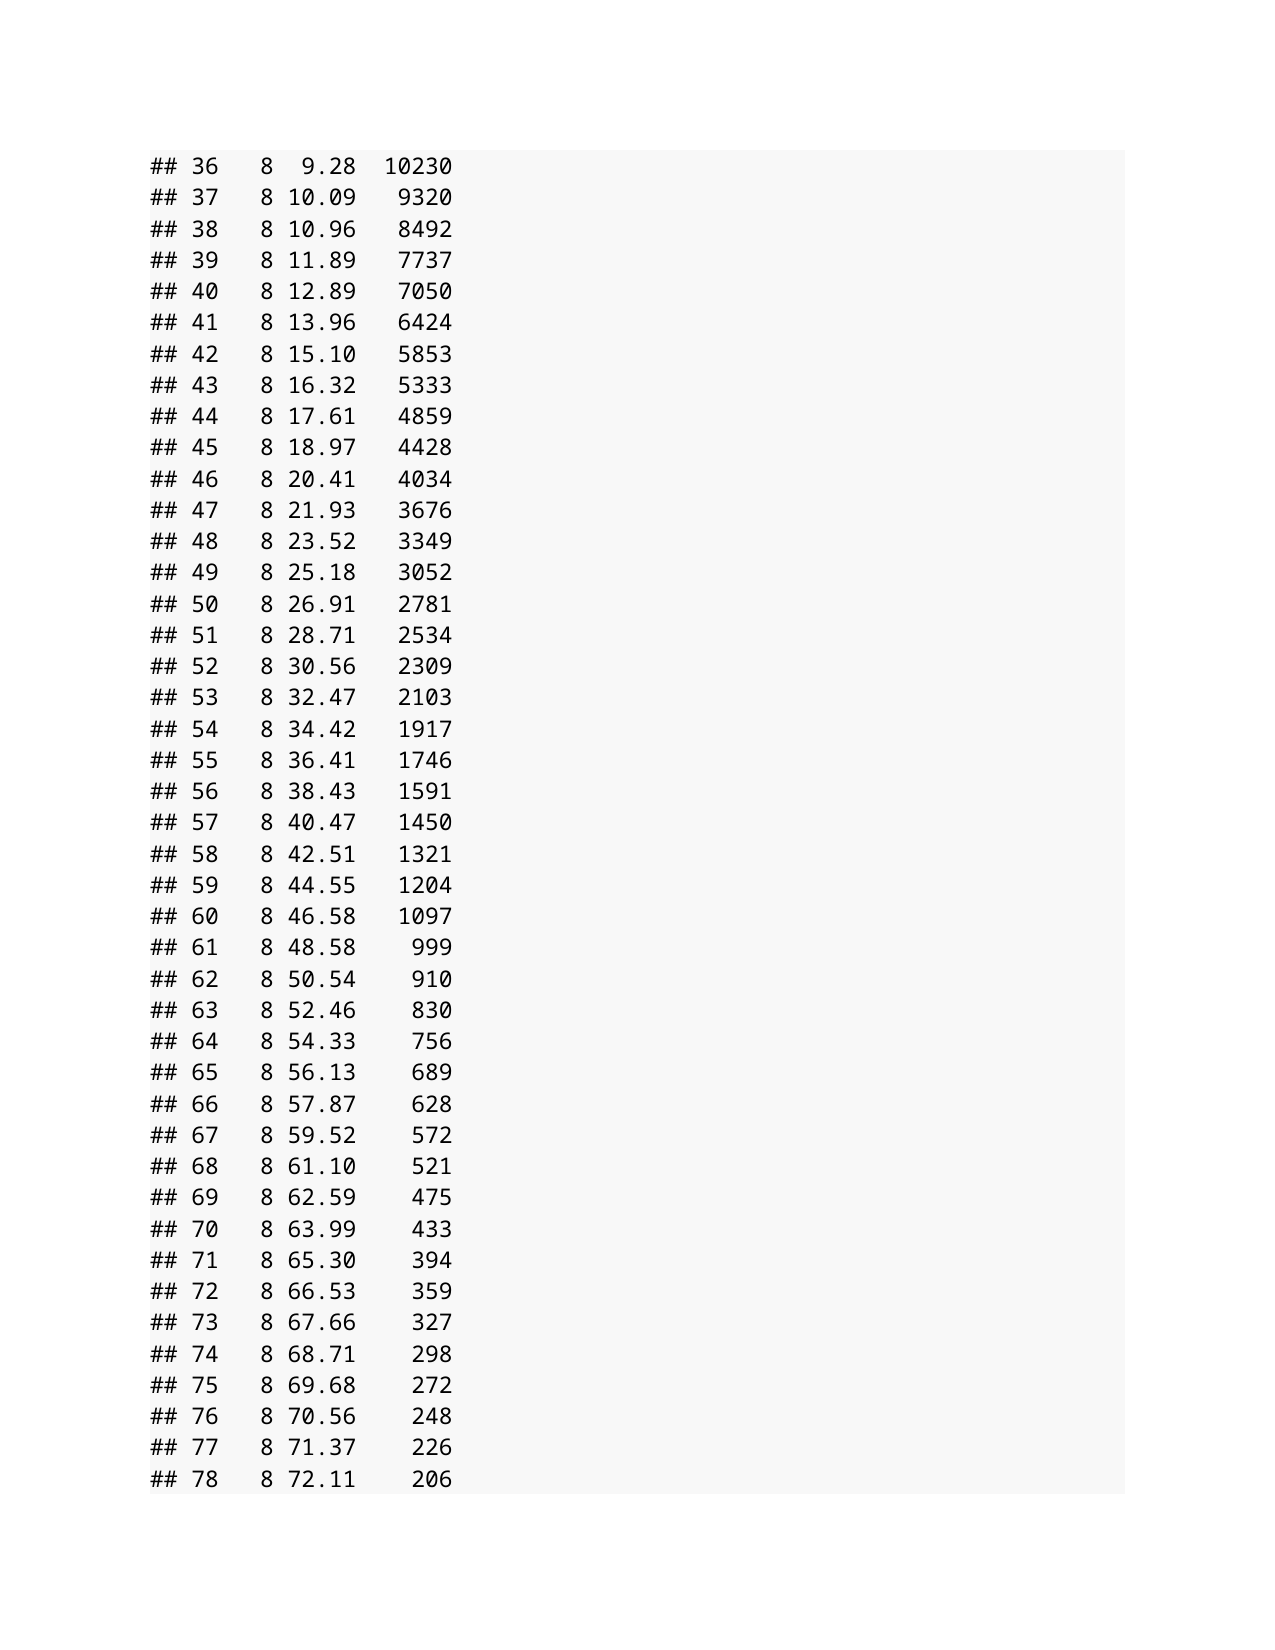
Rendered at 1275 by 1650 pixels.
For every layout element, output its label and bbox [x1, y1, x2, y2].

text [150, 150, 1125, 1494]
